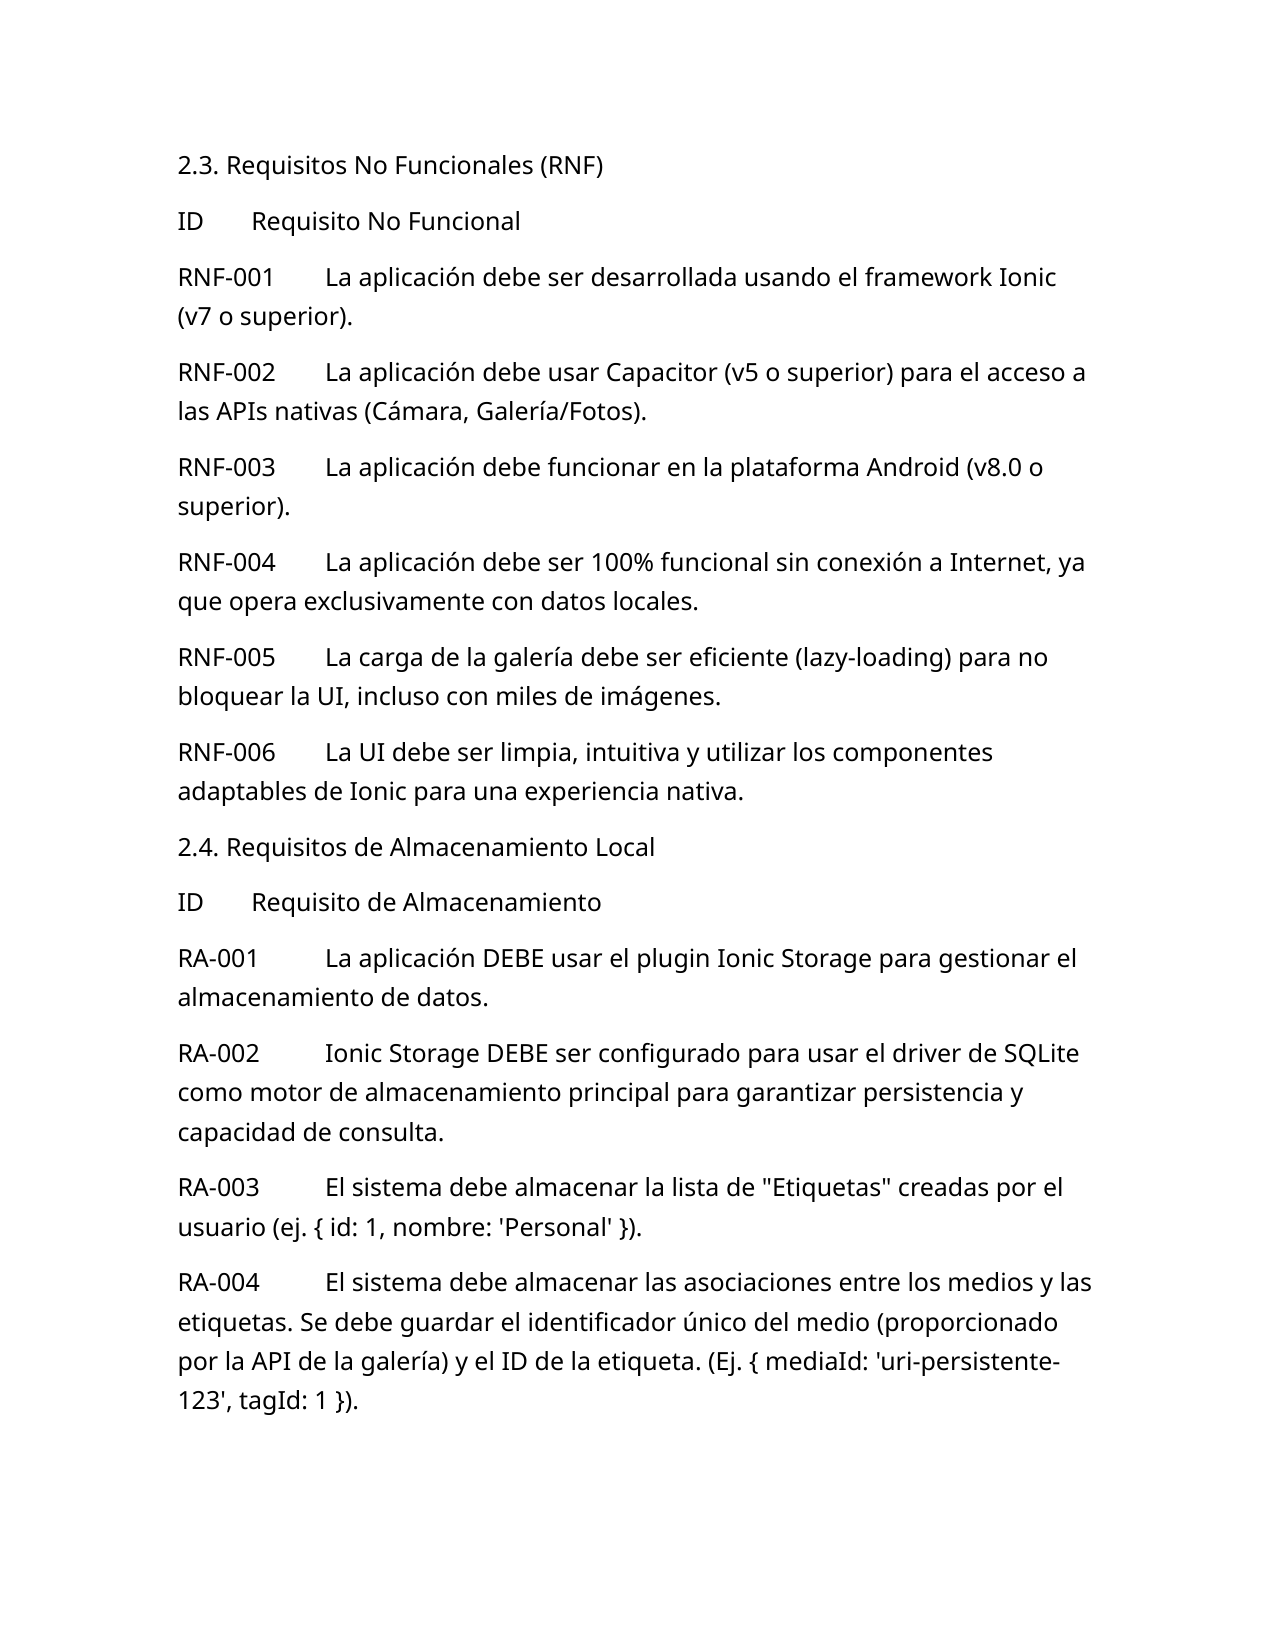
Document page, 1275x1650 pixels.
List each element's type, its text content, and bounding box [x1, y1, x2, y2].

text RA-003 El sistema debe almacenar la lista de "Etiquetas" creadas por el usuario (ej. { id: 1, nombre: 'Personal' }). [177, 1170, 1098, 1243]
text RNF-005 La carga de la galería debe ser eficiente (lazy-loading) para no bloquear la UI, incluso con miles de imágenes. [177, 639, 1098, 712]
text RNF-003 La aplicación debe funcionar en la plataforma Android (v8.0 o superior). [177, 449, 1098, 522]
text 2.3. Requisitos No Funcionales (RNF) [177, 148, 1098, 182]
text RA-004 El sistema debe almacenar las asociaciones entre los medios y las etiquetas. Se debe guardar el identificador único del medio (proporcionado por la API de la galería) y el ID de la etiqueta. (Ej. { mediaId: 'uri-persistente-123', tagId: 1 }). [177, 1265, 1098, 1417]
text RNF-006 La UI debe ser limpia, intuitiva y utilizar los componentes adaptables de Ionic para una experiencia nativa. [177, 734, 1098, 807]
text RA-001 La aplicación DEBE usar el plugin Ionic Storage para gestionar el almacenamiento de datos. [177, 941, 1098, 1014]
text ID Requisito de Almacenamiento [177, 885, 1098, 919]
text RNF-002 La aplicación debe usar Capacitor (v5 o superior) para el acceso a las APIs nativas (Cámara, Galería/Fotos). [177, 354, 1098, 427]
text RNF-001 La aplicación debe ser desarrollada usando el framework Ionic (v7 o superior). [177, 259, 1098, 332]
text 2.4. Requisitos de Almacenamiento Local [177, 829, 1098, 863]
text ID Requisito No Funcional [177, 203, 1098, 237]
text RNF-004 La aplicación debe ser 100% funcional sin conexión a Internet, ya que opera exclusivamente con datos locales. [177, 544, 1098, 617]
text RA-002 Ionic Storage DEBE ser configurado para usar el driver de SQLite como motor de almacenamiento principal para garantizar persistencia y capacidad de consulta. [177, 1036, 1098, 1148]
